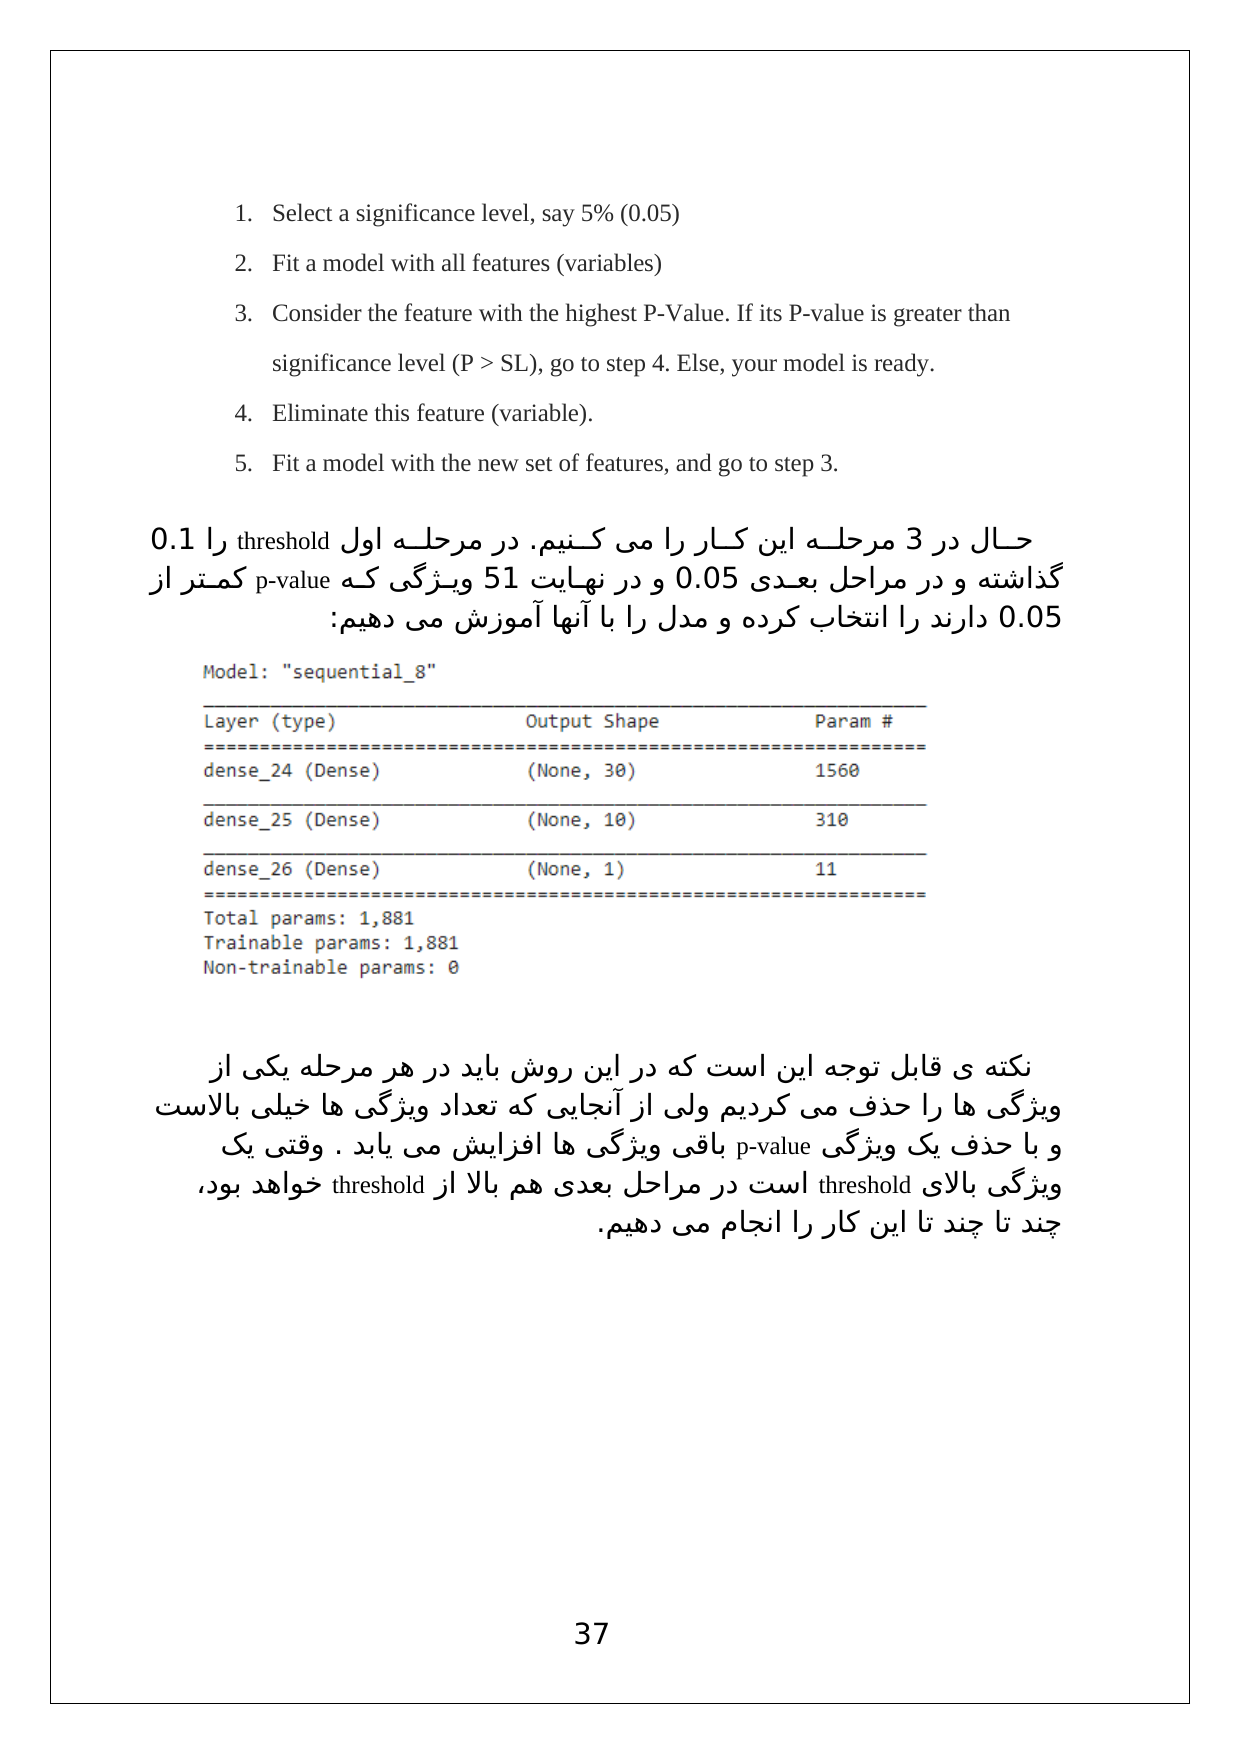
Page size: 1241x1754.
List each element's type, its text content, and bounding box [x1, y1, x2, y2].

text حال در 3 مرحله این کار را می کنیم. در مرحله اول threshold را 0.1 گذاشته و در مراحل بعدی 0.05 و در نهایت 51 ویژگی که p-value کمتر از 0.05 دارند را انتخاب کرده و مدل را با آنها آموزش می دهیم: [150, 523, 1063, 634]
list Consider the feature with the highest P-Value. If its P-value is greater than significance level (P > SL), go to step 4. Else, your model is ready. [234, 277, 1063, 377]
picture [192, 652, 991, 987]
list Fit a model with all features (variables) [234, 227, 1063, 277]
list Fit a model with the new set of features, and go to step 3. [234, 427, 1063, 477]
text نکته ی قابل توجه این است که در این روش باید در هر مرحله یکی از ویژگی ها را حذف می کردیم ولی از آنجایی که تعداد ویژگی ها خیلی بالاست و با حذف یک ویژگی p-value باقی ویژگی ها افزایش می یابد . وقتی یک ویژگی بالای threshold است در مراحل بعدی هم بالا از threshold خواهد بود، چند تا چند تا این کار را انجام می دهیم. [150, 1049, 1063, 1239]
list Select a significance level, say 5% (0.05) [234, 177, 1063, 227]
list Eliminate this feature (variable). [234, 377, 1063, 427]
